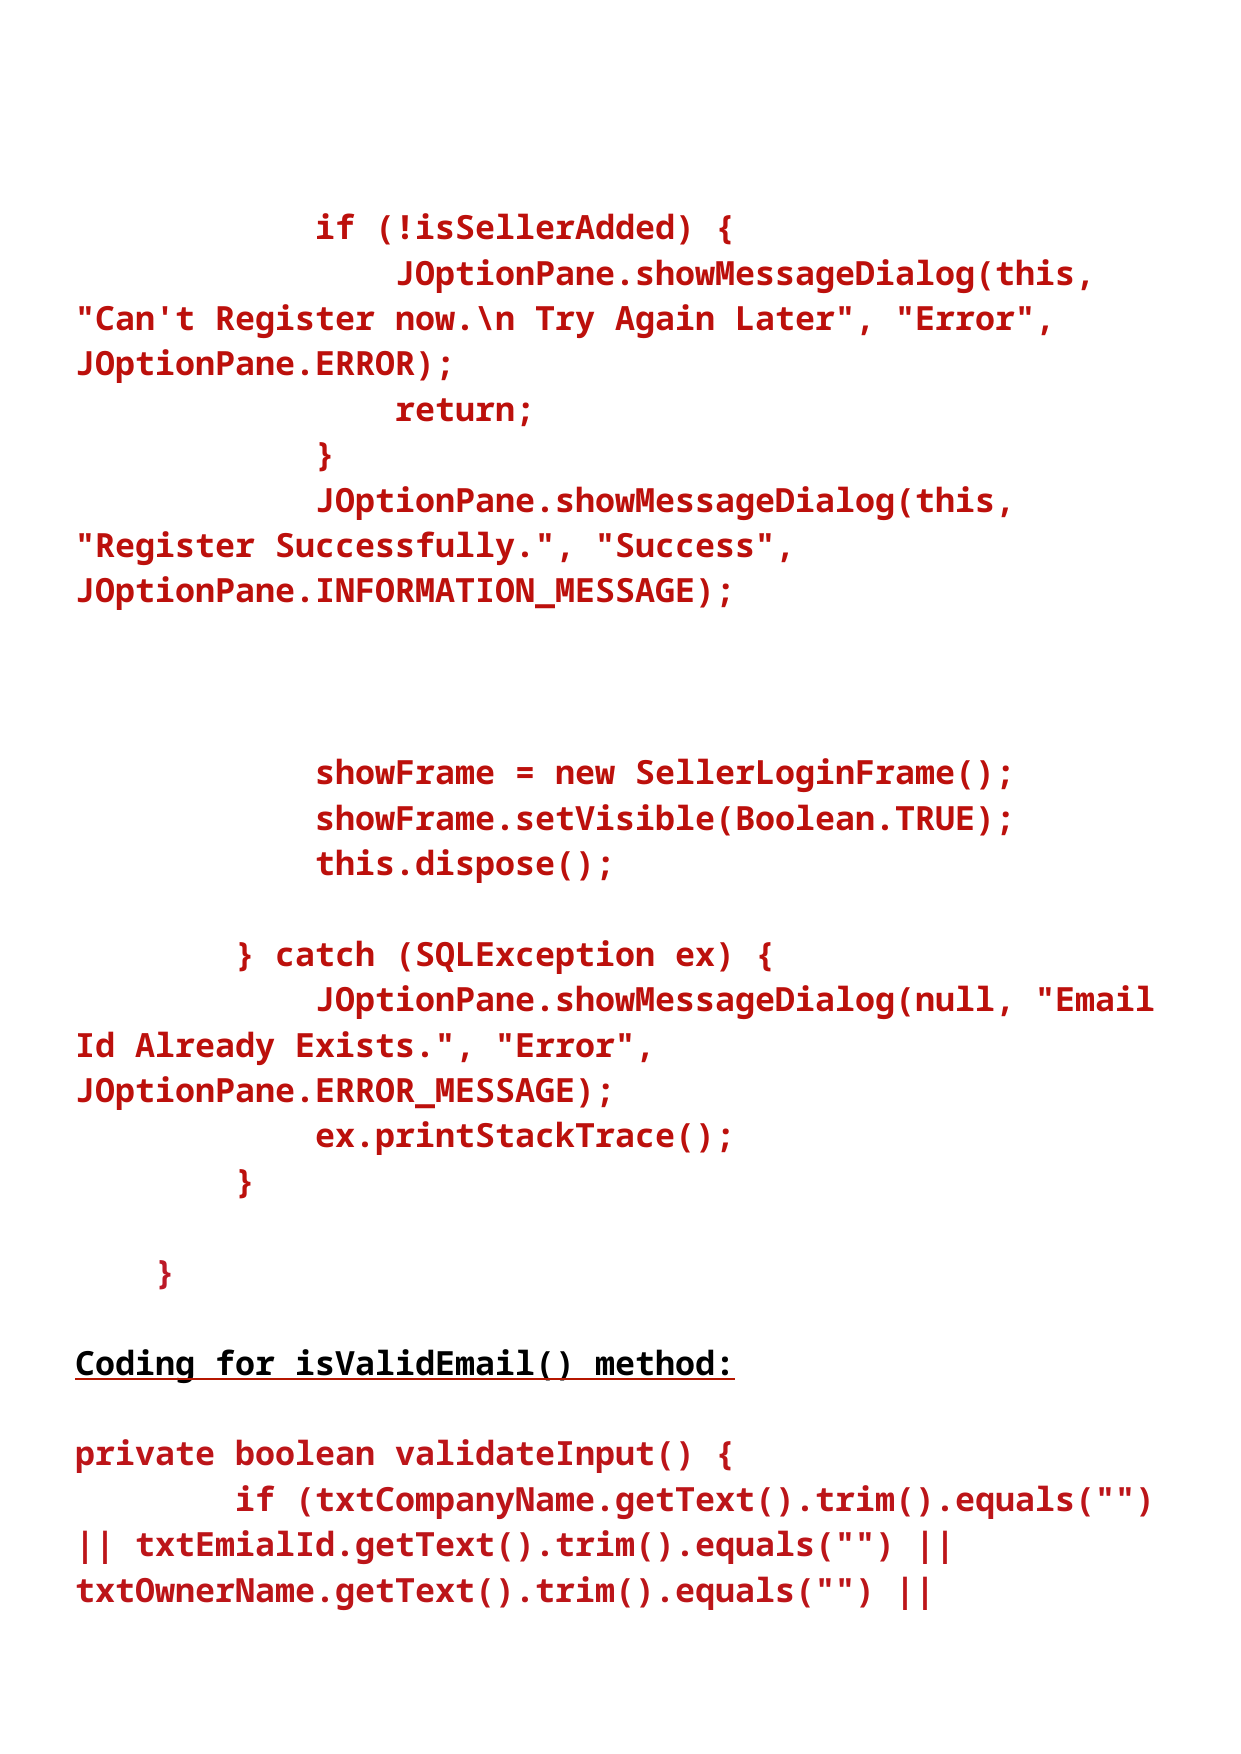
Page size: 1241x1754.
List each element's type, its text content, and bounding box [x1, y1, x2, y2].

text } [75, 1248, 1165, 1294]
text if (!isSellerAdded) { [75, 204, 1165, 249]
text return; [75, 386, 1165, 431]
text } [75, 431, 1165, 476]
text } catch (SQLException ex) { [75, 931, 1165, 976]
text showFrame.setVisible(Boolean.TRUE); [75, 794, 1165, 840]
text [75, 1476, 1165, 1612]
text showFrame = new SellerLoginFrame(); [75, 749, 1165, 794]
text JOptionPane.showMessageDialog(this, "Register Successfully.", "Success", JOptionPane.INFORMATION_MESSAGE); [75, 476, 1165, 613]
text private boolean validateInput() { [75, 1430, 1165, 1476]
text this.dispose(); [75, 840, 1165, 885]
text } [75, 1158, 1165, 1203]
text JOptionPane.showMessageDialog(null, "Email Id Already Exists.", "Error", JOptionPane.ERROR_MESSAGE); [75, 976, 1165, 1112]
text Coding for isValidEmail() method: [75, 1339, 1165, 1385]
text JOptionPane.showMessageDialog(this, "Can't Register now.\n Try Again Later", "Error", JOptionPane.ERROR); [75, 249, 1165, 386]
text ex.printStackTrace(); [75, 1112, 1165, 1158]
